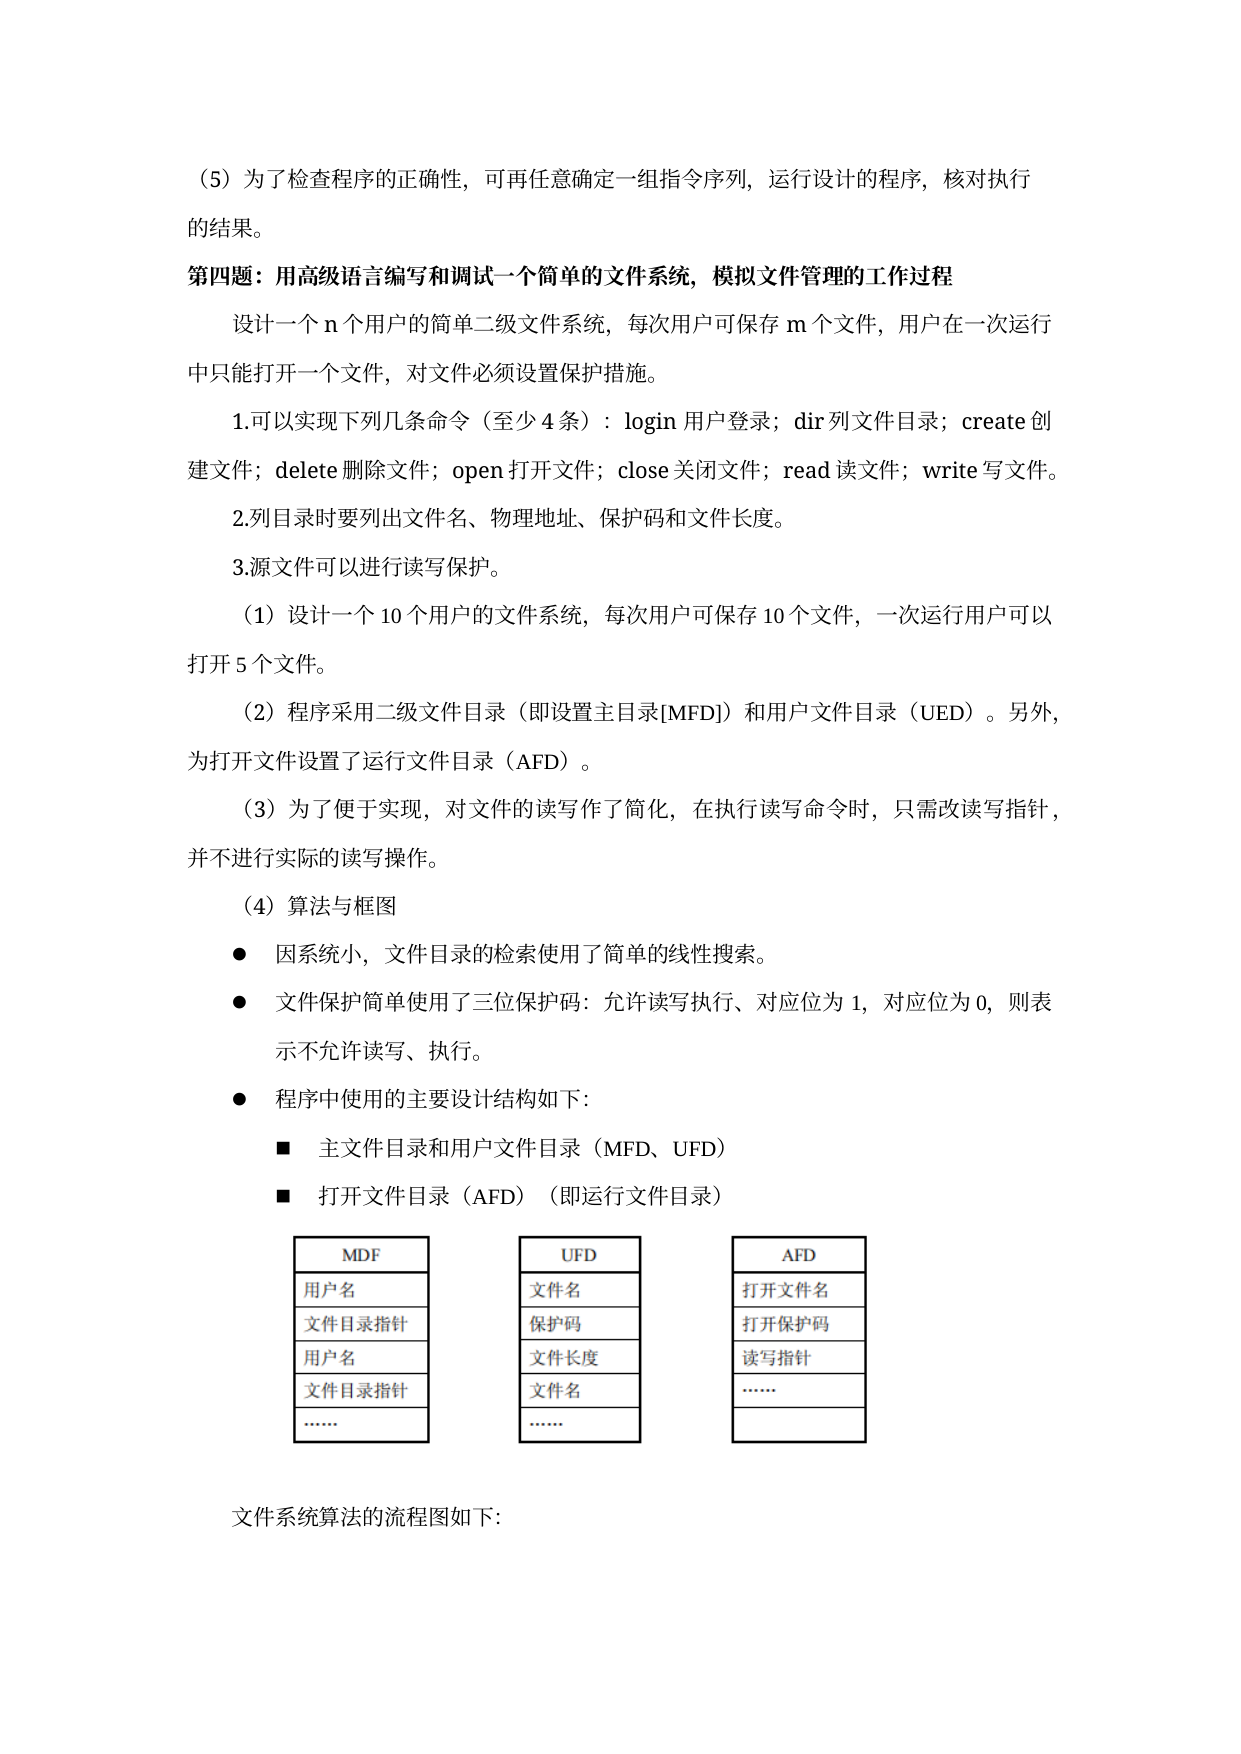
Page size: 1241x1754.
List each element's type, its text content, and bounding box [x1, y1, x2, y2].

list 打开文件目录（AFD）（即运行文件目录） [275, 1178, 1053, 1211]
text 2.列目录时要列出文件名、物理地址、保护码和文件长度。 [187, 501, 1053, 534]
text 3.源文件可以进行读写保护。 [187, 549, 1053, 582]
text 设计一个n个用户的简单二级文件系统，每次用户可保存m个文件，用户在一次运行中只能打开一个文件，对文件必须设置保护措施。 [187, 307, 1053, 388]
text （3）为了便于实现，对文件的读写作了简化，在执行读写命令时，只需改读写指针，并不进行实际的读写操作。 [187, 792, 1053, 873]
text （4）算法与框图 [187, 888, 1053, 921]
picture [262, 1226, 897, 1466]
text （1）设计一个10个用户的文件系统，每次用户可保存10个文件，一次运行用户可以打开5个文件。 [187, 598, 1053, 679]
list 文件保护简单使用了三位保护码：允许读写执行、对应位为1，对应位为0，则表示不允许读写、执行。 [231, 985, 1053, 1066]
text （2）程序采用二级文件目录（即设置主目录[MFD]）和用户文件目录（UED）。另外，为打开文件设置了运行文件目录（AFD）。 [187, 694, 1053, 776]
text 第四题：用高级语言编写和调试一个简单的文件系统，模拟文件管理的工作过程 [187, 259, 1053, 291]
text 文件系统算法的流程图如下： [187, 1499, 1053, 1532]
list 因系统小，文件目录的检索使用了简单的线性搜索。 [231, 937, 1053, 969]
list 主文件目录和用户文件目录（MFD、UFD） [275, 1130, 1053, 1163]
list 为了检查程序的正确性，可再任意确定一组指令序列，运行设计的程序，核对执行的结果。 [187, 162, 1053, 243]
text 1.可以实现下列几条命令（至少4条）：login 用户登录；dir列文件目录；create创建文件；delete删除文件；open打开文件；close关闭文件；read读文件；write写文件。 [187, 404, 1053, 485]
list 程序中使用的主要设计结构如下： [231, 1082, 1053, 1114]
